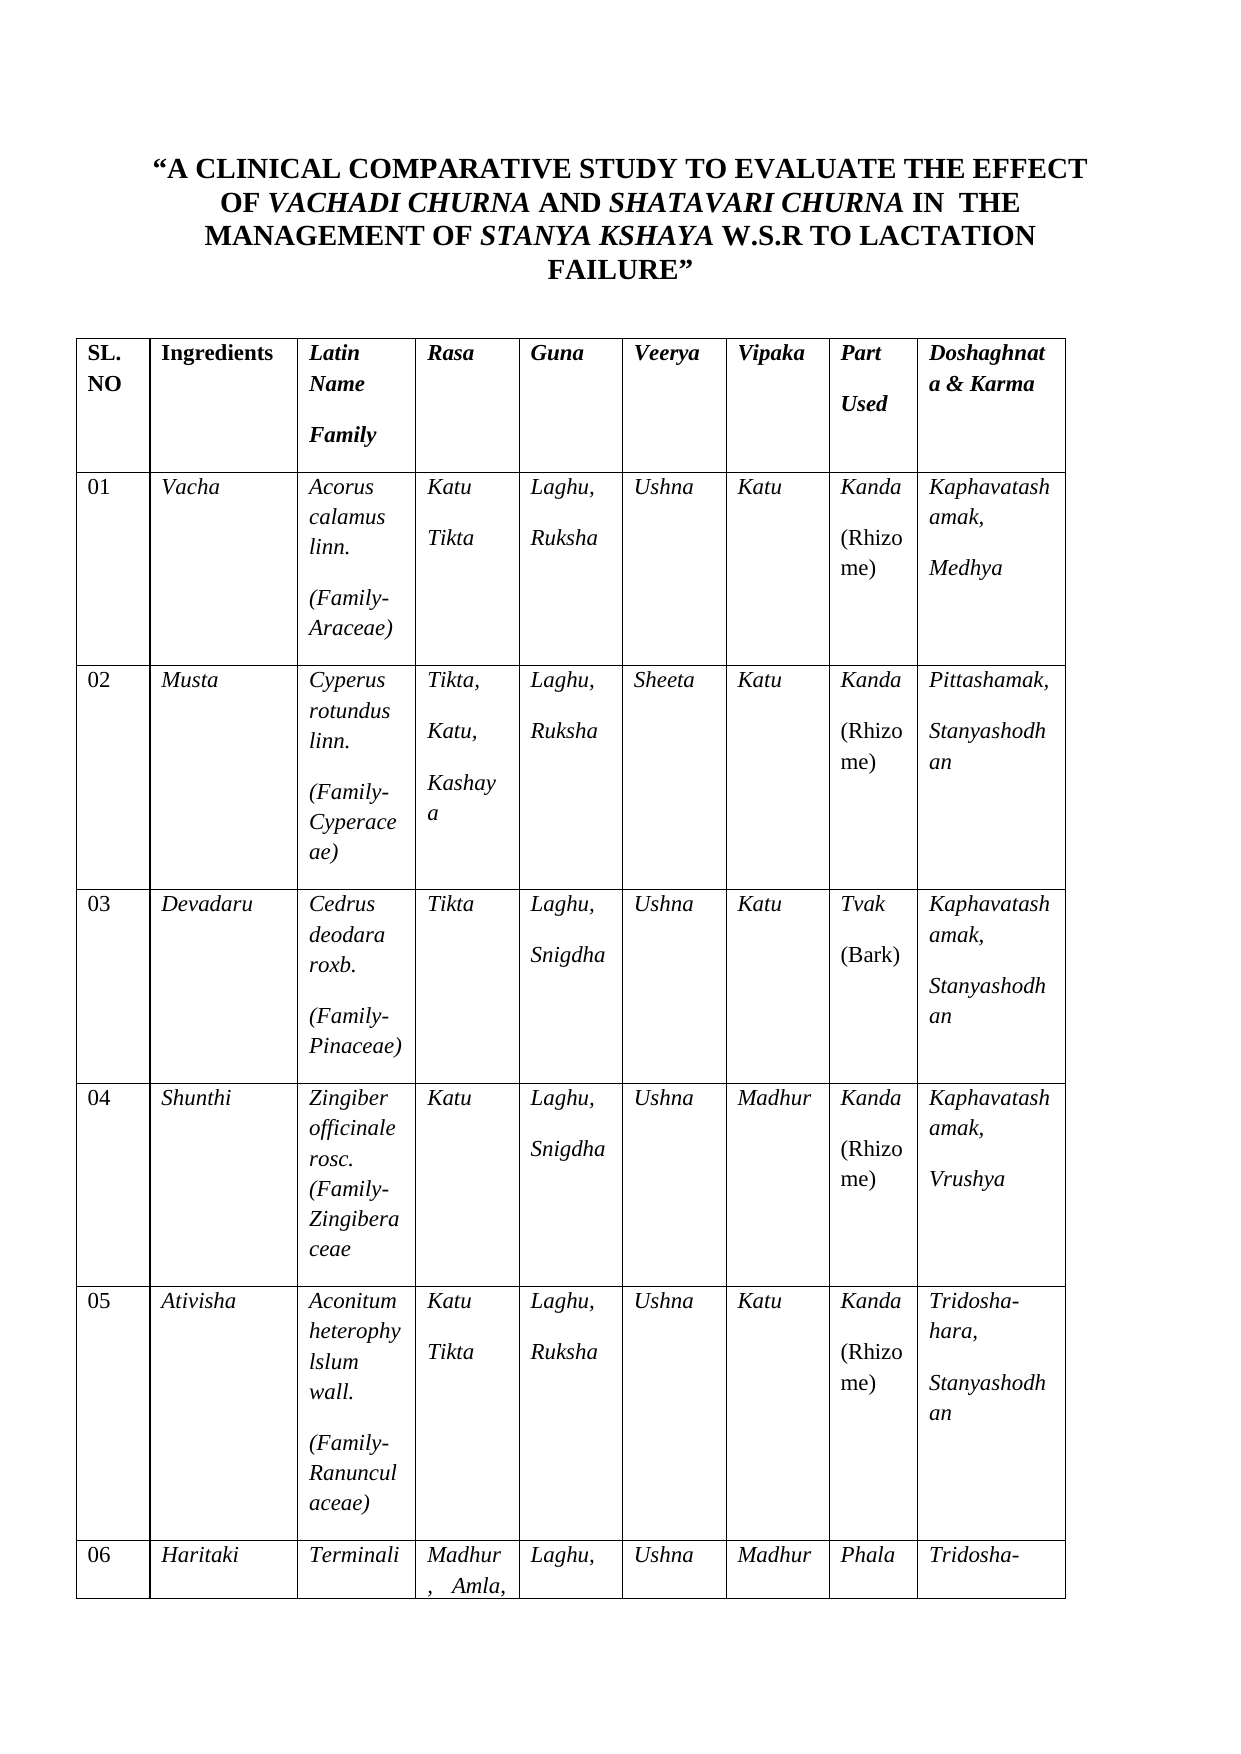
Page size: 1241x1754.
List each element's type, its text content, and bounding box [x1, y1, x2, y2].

table_cell Aconitum heterophylslum wall. (Family- Ranunculaceae) [298, 1287, 415, 1540]
table_cell Madhur [727, 1541, 829, 1598]
table_cell Ushna [623, 1287, 726, 1540]
table_cell Ushna [623, 1084, 726, 1286]
table_cell 05 [77, 1287, 149, 1540]
table_cell Madhur [727, 1084, 829, 1286]
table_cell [416, 1541, 519, 1598]
table_cell Ushna [623, 473, 726, 665]
table_cell Tikta [416, 890, 519, 1083]
table_cell Laghu, Ruksha [520, 1287, 622, 1540]
table_cell Laghu, Snigdha [520, 1084, 622, 1286]
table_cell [918, 1541, 1065, 1598]
table_header Guna [520, 339, 622, 472]
table_cell Tridosha-hara, Stanyashodhan [918, 1287, 1065, 1540]
table_cell Tikta, Katu, Kashaya [416, 666, 519, 889]
table_cell Kanda (Rhizome) [830, 473, 917, 665]
table_cell Kanda (Rhizome) [830, 1287, 917, 1540]
table_cell Kaphavatashamak, Stanyashodhan [918, 890, 1065, 1083]
table_header Vipaka [727, 339, 829, 472]
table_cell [298, 1541, 415, 1598]
table_cell Phala (fruit) [830, 1541, 917, 1598]
table_cell Laghu, Ruksha [520, 1541, 622, 1598]
table_cell Acorus calamus linn. (Family-Araceae) [298, 473, 415, 665]
table_header Doshaghnata & Karma [918, 339, 1065, 472]
table_cell 01 [77, 473, 149, 665]
table_header Veerya [623, 339, 726, 472]
table_cell Katu [727, 666, 829, 889]
table_cell Kanda (Rhizome) [830, 666, 917, 889]
table_cell Vacha [151, 473, 297, 665]
table_cell Zingiber officinale rosc. (Family- Zingiberaceae [298, 1084, 415, 1286]
table_cell Kaphavatashamak, Medhya [918, 473, 1065, 665]
table_cell Katu Tikta [416, 1287, 519, 1540]
table_cell Katu [727, 1287, 829, 1540]
table_cell Cedrus deodara roxb. (Family-Pinaceae) [298, 890, 415, 1083]
table_cell Devadaru [151, 890, 297, 1083]
table_cell Tvak (Bark) [830, 890, 917, 1083]
table_cell Katu [727, 473, 829, 665]
table_cell Musta [151, 666, 297, 889]
table_header SL. NO [77, 339, 149, 472]
table_cell Cyperus rotundus linn. (Family- Cyperaceae) [298, 666, 415, 889]
table_header Ingredients [151, 339, 297, 472]
table_cell Katu Tikta [416, 473, 519, 665]
table_cell 04 [77, 1084, 149, 1286]
table_cell Ushna [623, 890, 726, 1083]
table_cell Sheeta [623, 666, 726, 889]
table_cell Pittashamak, Stanyashodhan [918, 666, 1065, 889]
table_header Latin Name Family [298, 339, 415, 472]
table_header Rasa [416, 339, 519, 472]
text “A CLINICAL COMPARATIVE STUDY TO EVALUATE THE EFFECT OF VACHADI CHURNA AND SHATAVARI CHURNA IN THE MANAGEMENT OF STANYA KSHAYA W.S.R TO LACTATION FAILURE” [150, 151, 1090, 285]
table_cell Laghu, Ruksha [520, 666, 622, 889]
table_cell 06 [77, 1541, 149, 1598]
table_cell Ushna [623, 1541, 726, 1598]
table_cell Ativisha [151, 1287, 297, 1540]
table_cell Katu [727, 890, 829, 1083]
table_cell Shunthi [151, 1084, 297, 1286]
table_cell Laghu, Ruksha [520, 473, 622, 665]
table_cell Laghu, Snigdha [520, 890, 622, 1083]
table_cell 02 [77, 666, 149, 889]
table_header Part Used [830, 339, 917, 472]
table_cell Haritaki [151, 1541, 297, 1598]
table_cell 03 [77, 890, 149, 1083]
table_cell Katu [416, 1084, 519, 1286]
table_cell Kanda (Rhizome) [830, 1084, 917, 1286]
table_cell Kaphavatashamak, Vrushya [918, 1084, 1065, 1286]
